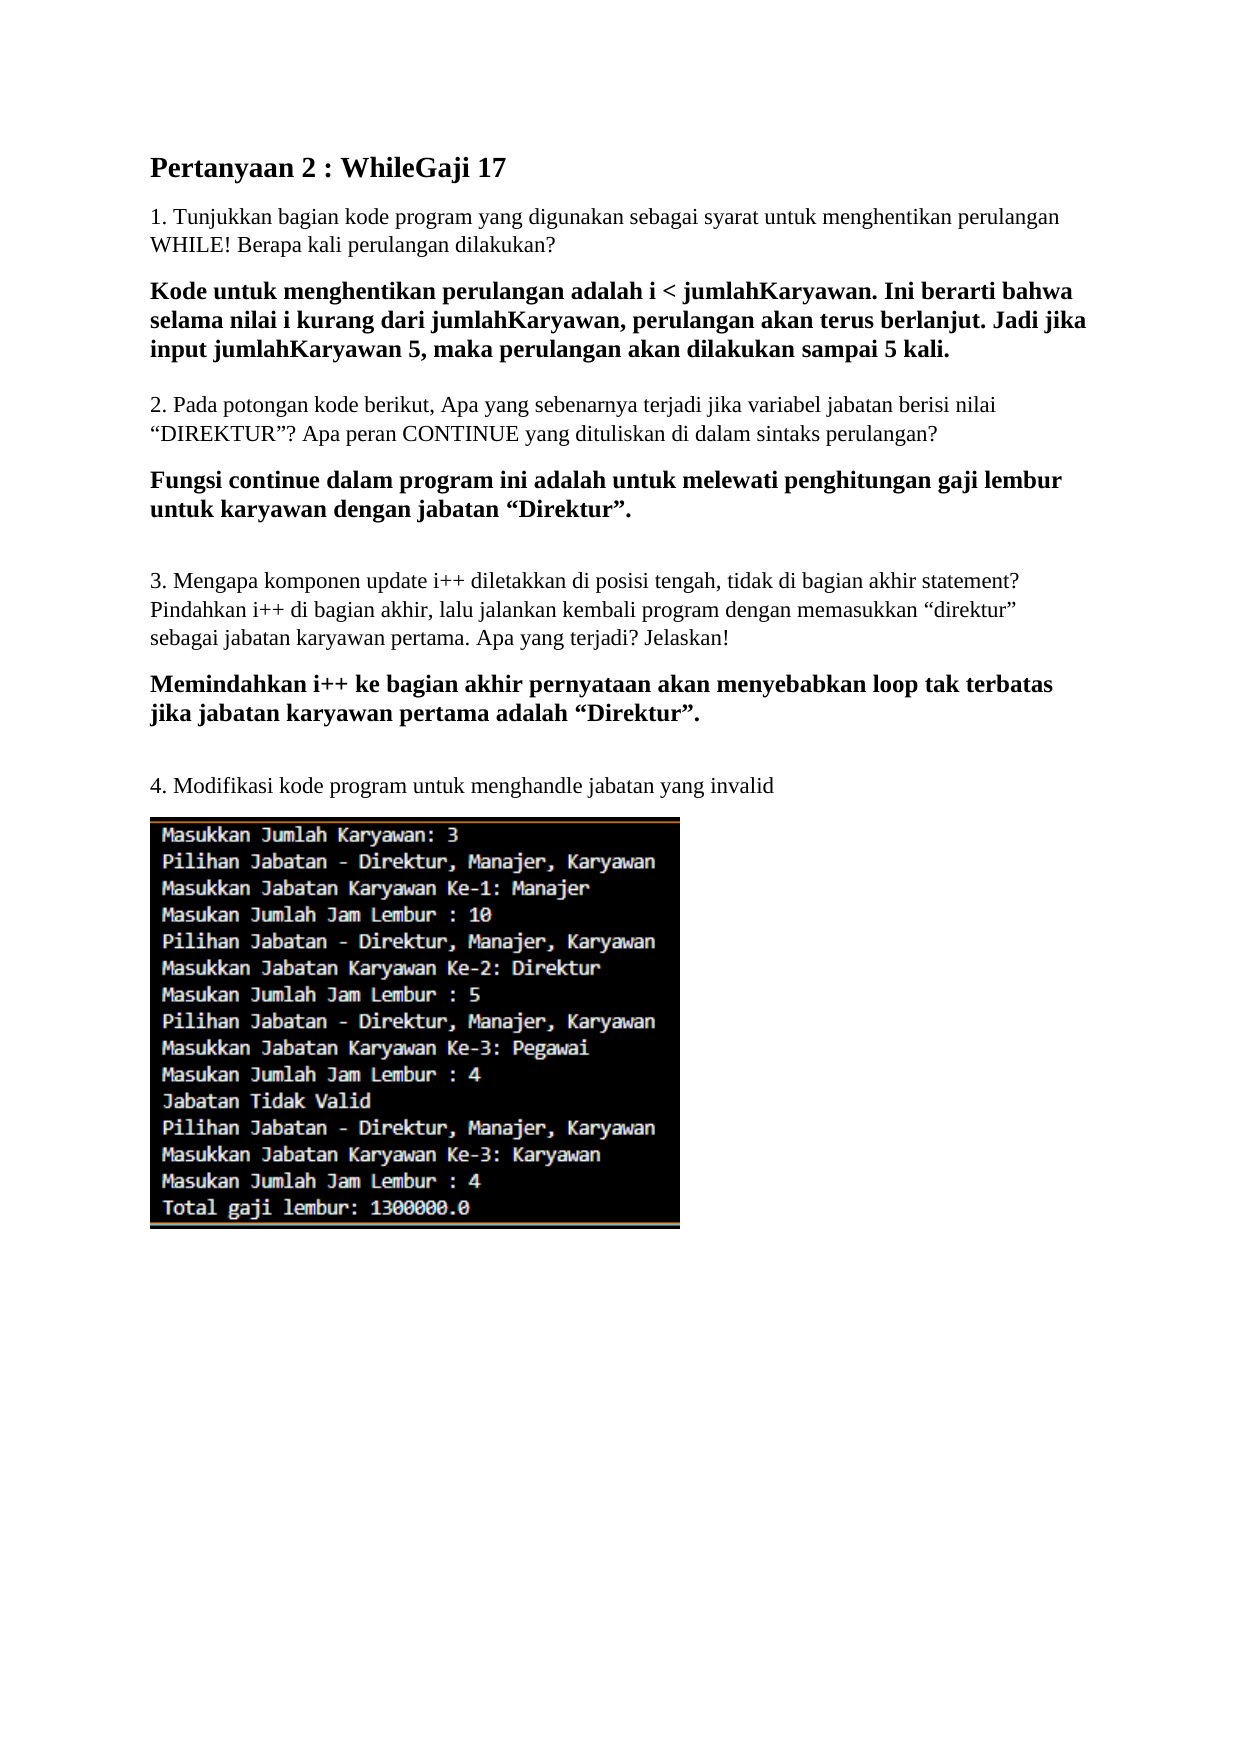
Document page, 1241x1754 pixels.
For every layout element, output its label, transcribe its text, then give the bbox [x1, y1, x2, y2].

text Kode untuk menghentikan perulangan adalah i < jumlahKaryawan. Ini berarti bahwa selama nilai i kurang dari jumlahKaryawan, perulangan akan terus berlanjut. Jadi jika input jumlahKaryawan 5, maka perulangan akan dilakukan sampai 5 kali. [150, 276, 1090, 363]
text 1. Tunjukkan bagian kode program yang digunakan sebagai syarat untuk menghentikan perulangan WHILE! Berapa kali perulangan dilakukan? [150, 203, 1090, 258]
text Fungsi continue dalam program ini adalah untuk melewati penghitungan gaji lembur untuk karyawan dengan jabatan “Direktur”. [150, 465, 1090, 522]
text Pertanyaan 2 : WhileGaji 17 [150, 150, 1090, 183]
text Memindahkan i++ ke bagian akhir pernyataan akan menyebabkan loop tak terbatas jika jabatan karyawan pertama adalah “Direktur”. [150, 669, 1090, 727]
text 4. Modifikasi kode program untuk menghandle jabatan yang invalid [150, 772, 1090, 798]
text 2. Pada potongan kode berikut, Apa yang sebenarnya terjadi jika variabel jabatan berisi nilai “DIREKTUR”? Apa peran CONTINUE yang dituliskan di dalam sintaks perulangan? [150, 391, 1090, 446]
picture [150, 817, 680, 1229]
text 3. Mengapa komponen update i++ diletakkan di posisi tengah, tidak di bagian akhir statement? Pindahkan i++ di bagian akhir, lalu jalankan kembali program dengan memasukkan “direktur” sebagai jabatan karyawan pertama. Apa yang terjadi? Jelaskan! [150, 567, 1090, 651]
